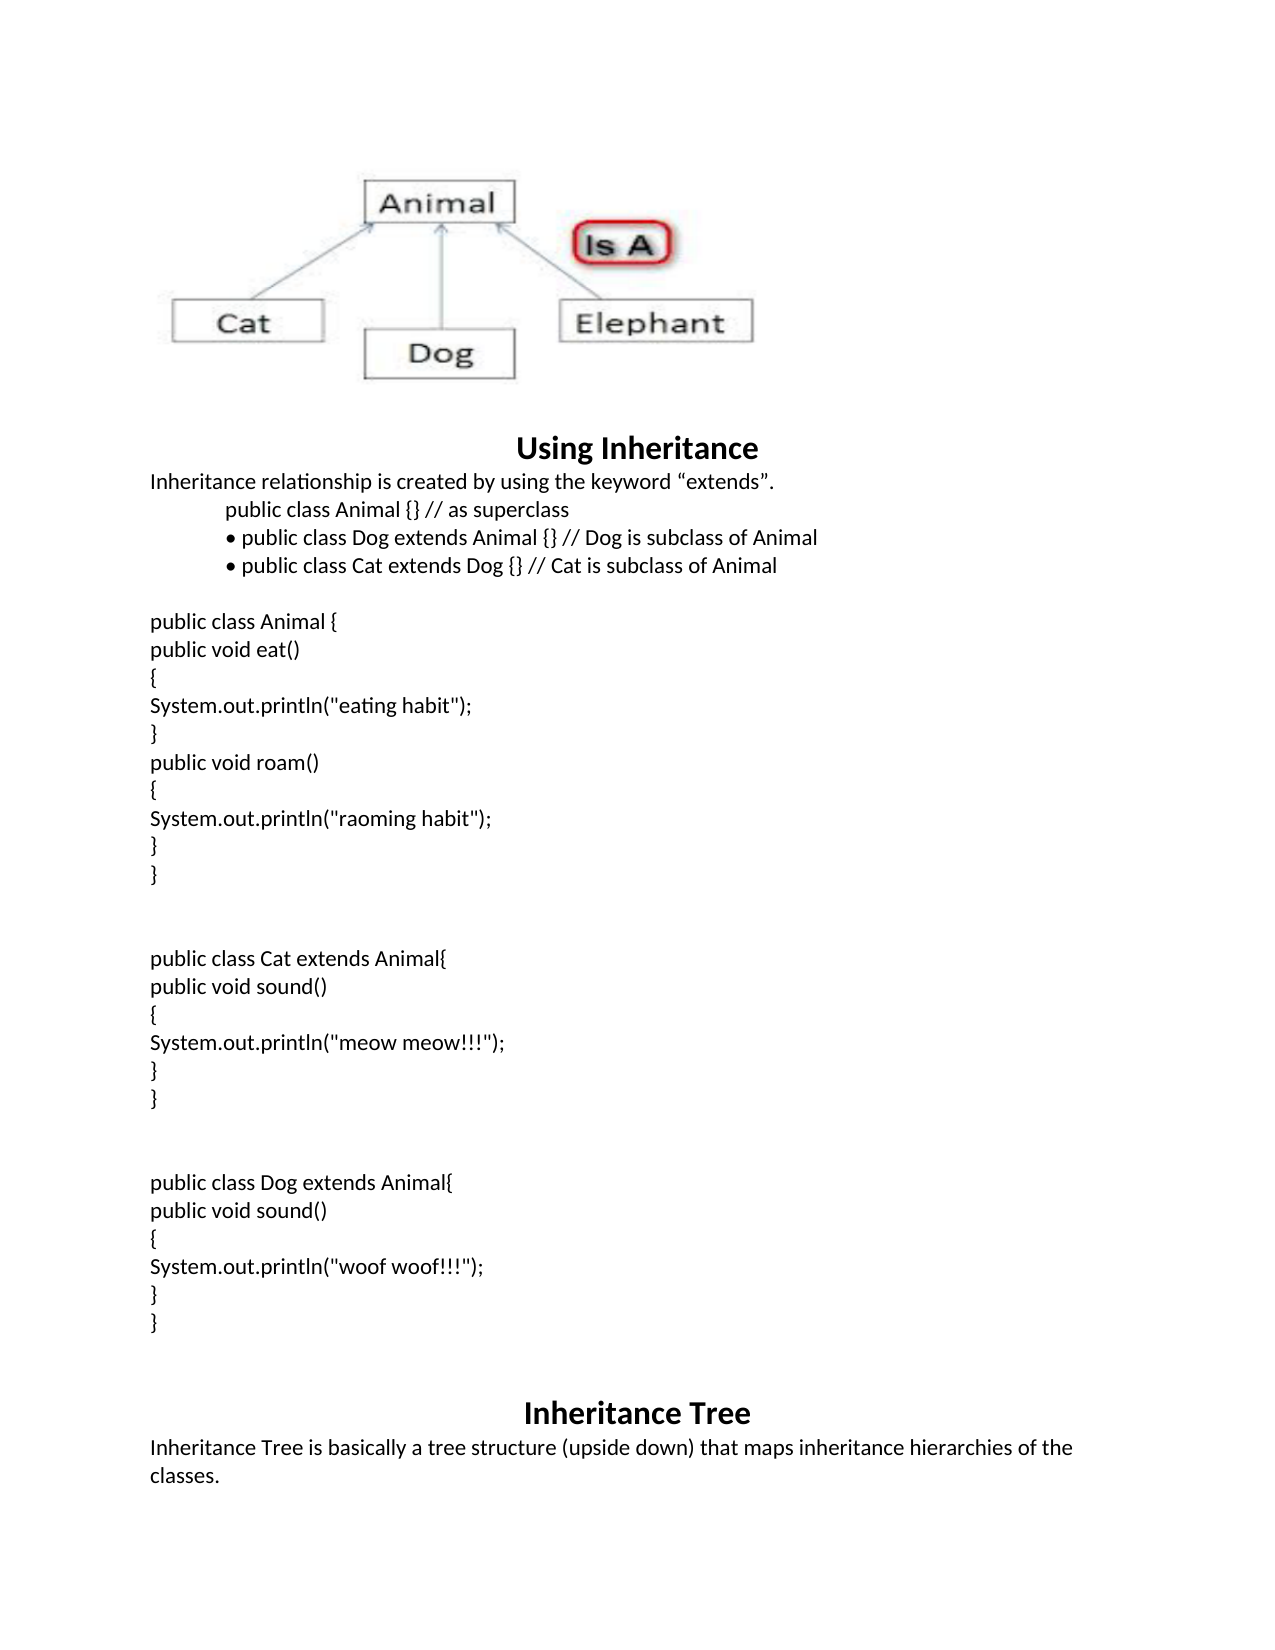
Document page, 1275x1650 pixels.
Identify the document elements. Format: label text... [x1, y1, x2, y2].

text } [150, 1280, 1125, 1308]
text { [150, 663, 1125, 692]
text } [150, 860, 1125, 888]
text { [150, 776, 1125, 804]
text Inheritance Tree is basically a tree structure (upside down) that maps inheritance hierarchies of the classes. [150, 1433, 1125, 1489]
text Using Inheritance [150, 427, 1125, 467]
text } [150, 1056, 1125, 1084]
text System.out.println("meow meow!!!"); [150, 1028, 1125, 1056]
text Inheritance relationship is created by using the keyword “extends”. [150, 467, 1125, 495]
text } [150, 719, 1125, 748]
text public class Dog extends Animal{ [150, 1168, 1125, 1196]
text } [150, 1084, 1125, 1112]
text public void sound() [150, 972, 1125, 1000]
text public class Cat extends Animal{ [150, 944, 1125, 972]
text } [150, 832, 1125, 860]
text • public class Dog extends Animal {} // Dog is subclass of Animal [150, 523, 1125, 551]
text public void sound() [150, 1196, 1125, 1224]
text Inheritance Tree [150, 1392, 1125, 1433]
text { [150, 1224, 1125, 1252]
text } [150, 1308, 1125, 1336]
text public void roam() [150, 748, 1125, 776]
text System.out.println("woof woof!!!"); [150, 1252, 1125, 1280]
picture [150, 150, 765, 386]
text System.out.println("raoming habit"); [150, 804, 1125, 832]
text public class Animal { [150, 607, 1125, 636]
text public class Animal {} // as superclass [150, 495, 1125, 523]
text public void eat() [150, 636, 1125, 663]
text System.out.println("eating habit"); [150, 692, 1125, 719]
text { [150, 1000, 1125, 1028]
text • public class Cat extends Dog {} // Cat is subclass of Animal [150, 551, 1125, 579]
